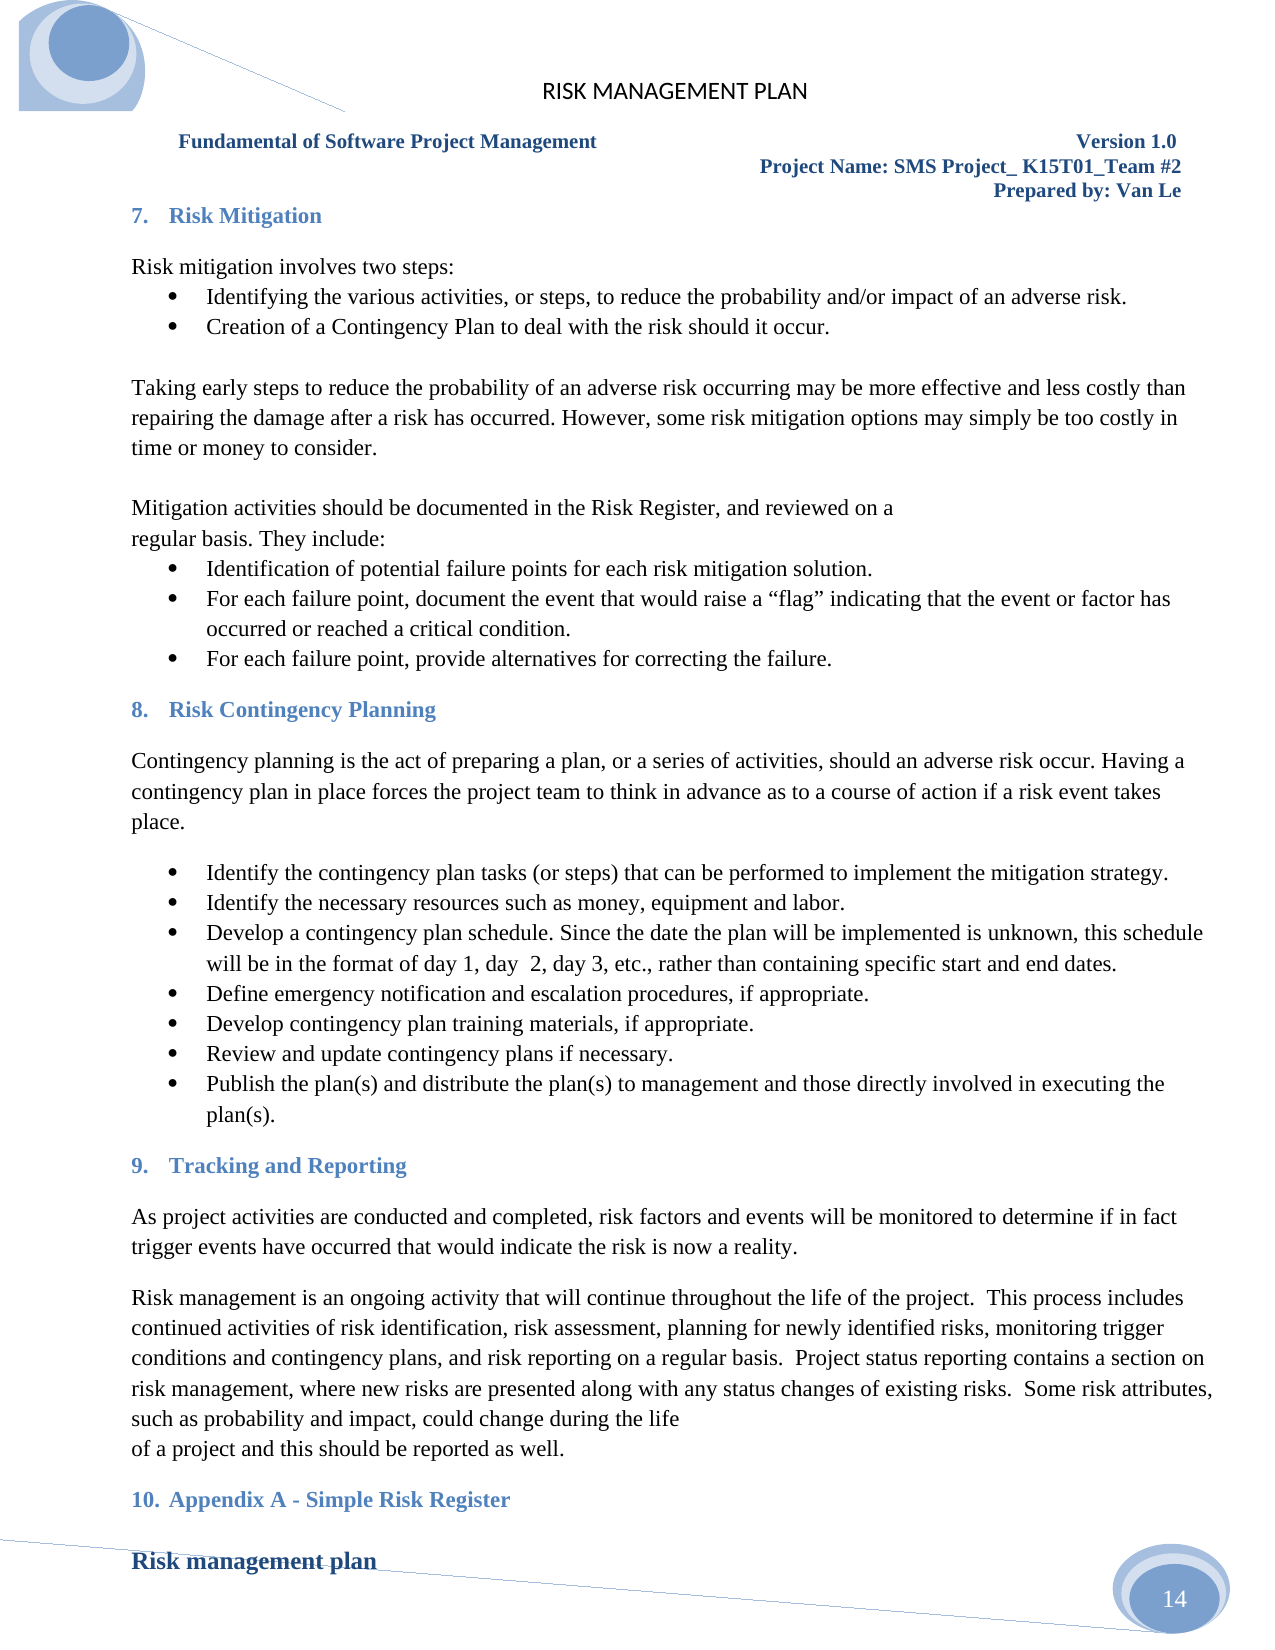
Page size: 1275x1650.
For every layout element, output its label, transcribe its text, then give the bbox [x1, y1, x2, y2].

list Identify the contingency plan tasks (or steps) that can be performed to implement the mitigation strategy. [169, 859, 1219, 885]
list Identification of potential failure points for each risk mitigation solution. [169, 555, 1219, 581]
text Contingency planning is the act of preparing a plan, or a series of activities, should an adverse risk occur. Having a contingency plan in place forces the project team to think in advance as to a course of action if a risk event takes place. [131, 747, 1219, 834]
list Review and update contingency plans if necessary. [169, 1040, 1219, 1067]
text regular basis. They include: [131, 524, 1219, 551]
subtitle Risk Mitigation [131, 202, 1219, 228]
text Mitigation activities should be documented in the Risk Register, and reviewed on a [131, 494, 1219, 521]
subtitle Appendix A - Simple Risk Register [131, 1486, 1219, 1512]
list Identifying the various activities, or steps, to reduce the probability and/or impact of an adverse risk. [169, 283, 1219, 309]
list For each failure point, document the event that would raise a “flag” indicating that the event or factor has occurred or reached a critical condition. [169, 585, 1219, 642]
list Identify the necessary resources such as money, equipment and labor. [169, 889, 1219, 916]
text Taking early steps to reduce the probability of an adverse risk occurring may be more effective and less costly than repairing the damage after a risk has occurred. However, some risk mitigation options may simply be too costly in time or money to consider. [131, 373, 1219, 460]
text Risk mitigation involves two steps: [131, 253, 1219, 279]
list of a project and this should be reported as well. [131, 1435, 1219, 1461]
list Publish the plan(s) and distribute the plan(s) to management and those directly involved in executing the plan(s). [169, 1070, 1219, 1127]
list For each failure point, provide alternatives for correcting the failure. [169, 645, 1219, 672]
list Develop a contingency plan schedule. Since the date the plan will be implemented is unknown, this schedule will be in the format of day 1, day 2, day 3, etc., rather than containing specific start and end dates. [169, 919, 1219, 976]
text As project activities are conducted and completed, risk factors and events will be monitored to determine if in fact trigger events have occurred that would indicate the risk is now a reality. [131, 1203, 1219, 1259]
list Risk management is an ongoing activity that will continue throughout the life of the project. This process includes continued activities of risk identification, risk assessment, planning for newly identified risks, monitoring trigger conditions and contingency plans, and risk reporting on a regular basis. Project status reporting contains a section on risk management, where new risks are presented along with any status changes of existing risks. Some risk attributes, such as probability and impact, could change during the life [131, 1284, 1219, 1431]
list Define emergency notification and escalation procedures, if appropriate. [169, 980, 1219, 1006]
list Creation of a Contingency Plan to deal with the risk should it occur. [169, 313, 1219, 339]
list Develop contingency plan training materials, if appropriate. [169, 1010, 1219, 1036]
subtitle Tracking and Reporting [131, 1152, 1219, 1178]
subtitle Risk Contingency Planning [131, 696, 1219, 723]
